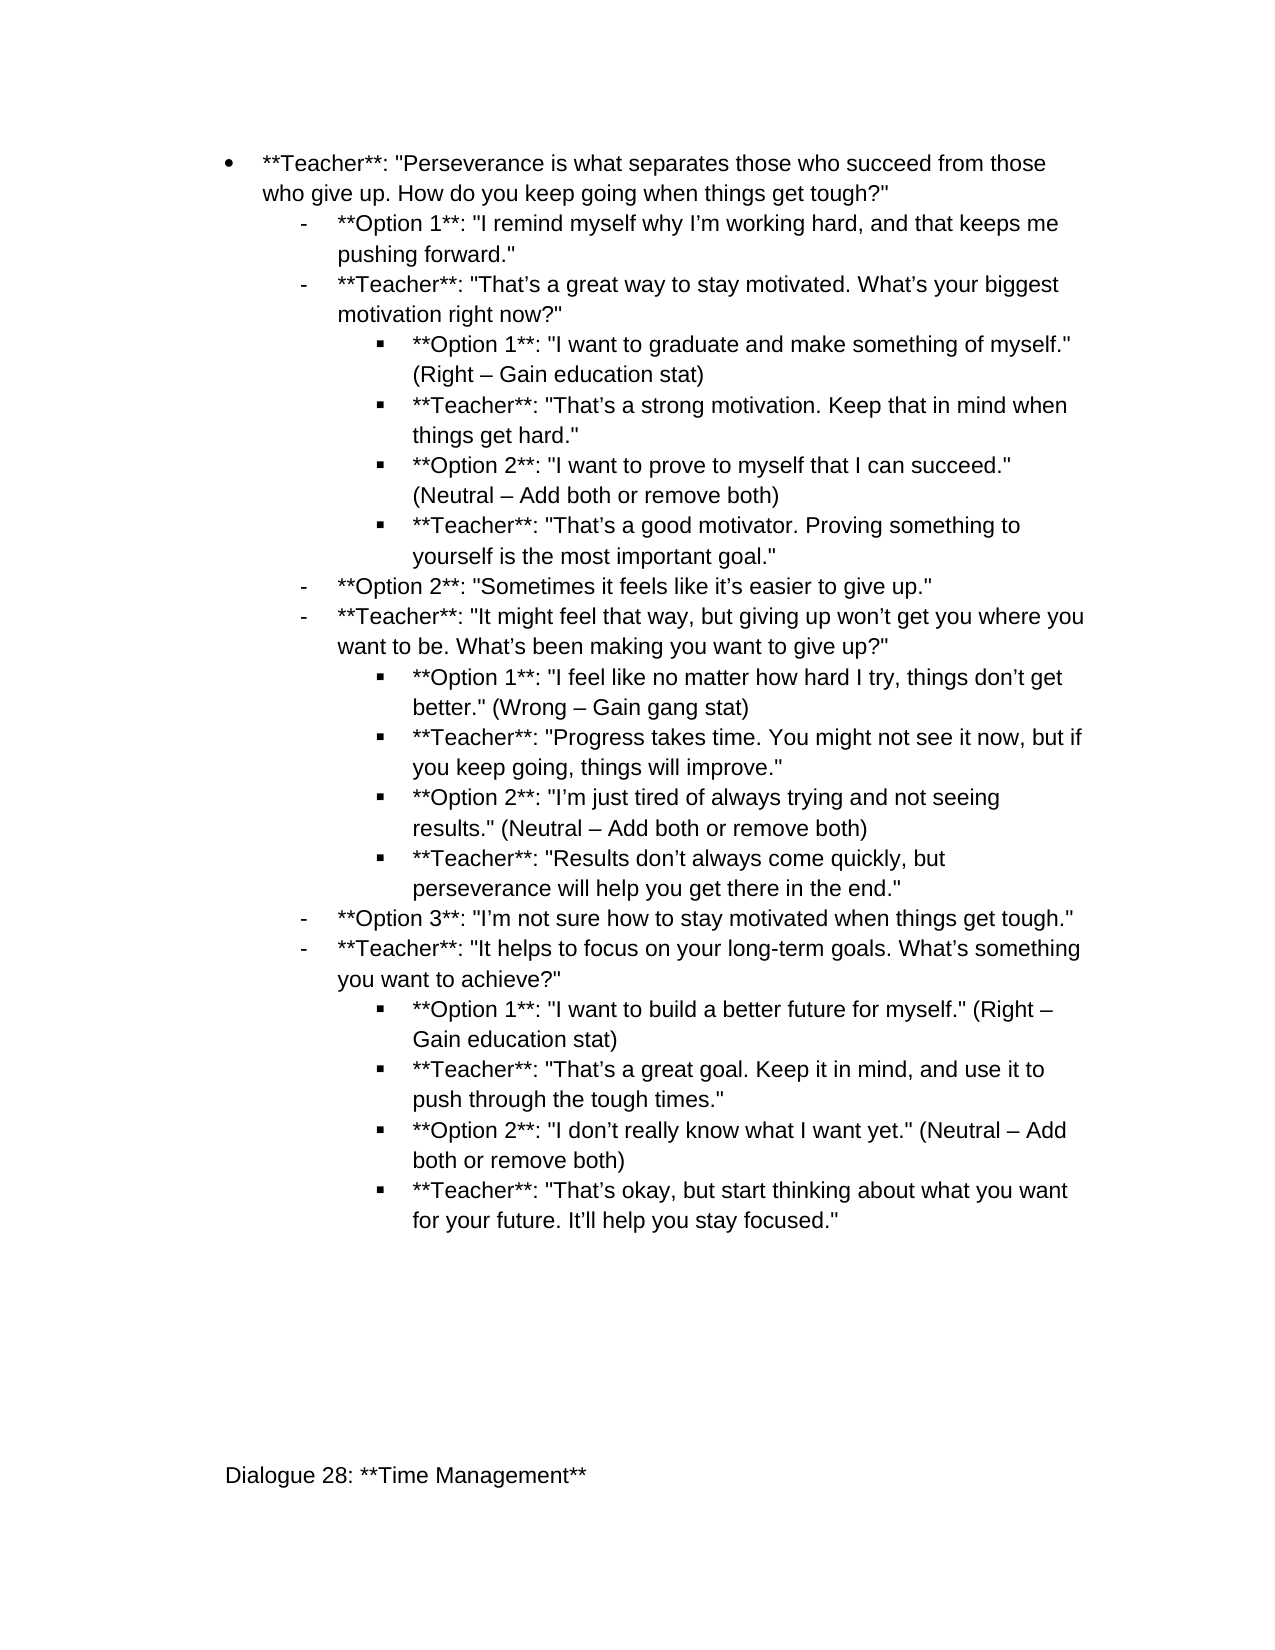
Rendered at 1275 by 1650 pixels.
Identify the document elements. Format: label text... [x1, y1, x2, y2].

list **Teacher**: "It might feel that way, but giving up won’t get you where you want to be. What’s been making you want to give up?" [300, 603, 1087, 660]
list **Teacher**: "It helps to focus on your long-term goals. What’s something you want to achieve?" [300, 935, 1087, 992]
list **Teacher**: "Results don’t always come quickly, but perseverance will help you get there in the end." [375, 845, 1087, 901]
list **Teacher**: "That’s a great goal. Keep it in mind, and use it to push through the tough times." [375, 1056, 1087, 1113]
list **Teacher**: "That’s a great way to stay motivated. What’s your biggest motivation right now?" [300, 271, 1087, 327]
text Dialogue 28: **Time Management** [225, 1462, 1087, 1489]
list **Teacher**: "Progress takes time. You might not see it now, but if you keep going, things will improve." [375, 724, 1087, 781]
list **Option 3**: "I’m not sure how to stay motivated when things get tough." [300, 905, 1087, 932]
list **Option 2**: "I don’t really know what I want yet." (Neutral – Add both or remove both) [375, 1117, 1087, 1173]
list **Option 1**: "I feel like no matter how hard I try, things don’t get better." (Wrong – Gain gang stat) [375, 663, 1087, 720]
list **Teacher**: "Perseverance is what separates those who succeed from those who give up. How do you keep going when things get tough?" [225, 150, 1087, 207]
list **Option 2**: "I want to prove to myself that I can succeed." (Neutral – Add both or remove both) [375, 452, 1087, 509]
list **Option 2**: "Sometimes it feels like it’s easier to give up." [300, 573, 1087, 599]
list **Option 1**: "I remind myself why I’m working hard, and that keeps me pushing forward." [300, 210, 1087, 267]
list **Option 1**: "I want to build a better future for myself." (Right – Gain education stat) [375, 996, 1087, 1052]
list **Teacher**: "That’s a good motivator. Proving something to yourself is the most important goal." [375, 512, 1087, 569]
list **Teacher**: "That’s a strong motivation. Keep that in mind when things get hard." [375, 392, 1087, 448]
list **Teacher**: "That’s okay, but start thinking about what you want for your future. It’ll help you stay focused." [375, 1177, 1087, 1234]
list **Option 2**: "I’m just tired of always trying and not seeing results." (Neutral – Add both or remove both) [375, 784, 1087, 841]
list **Option 1**: "I want to graduate and make something of myself." (Right – Gain education stat) [375, 331, 1087, 388]
